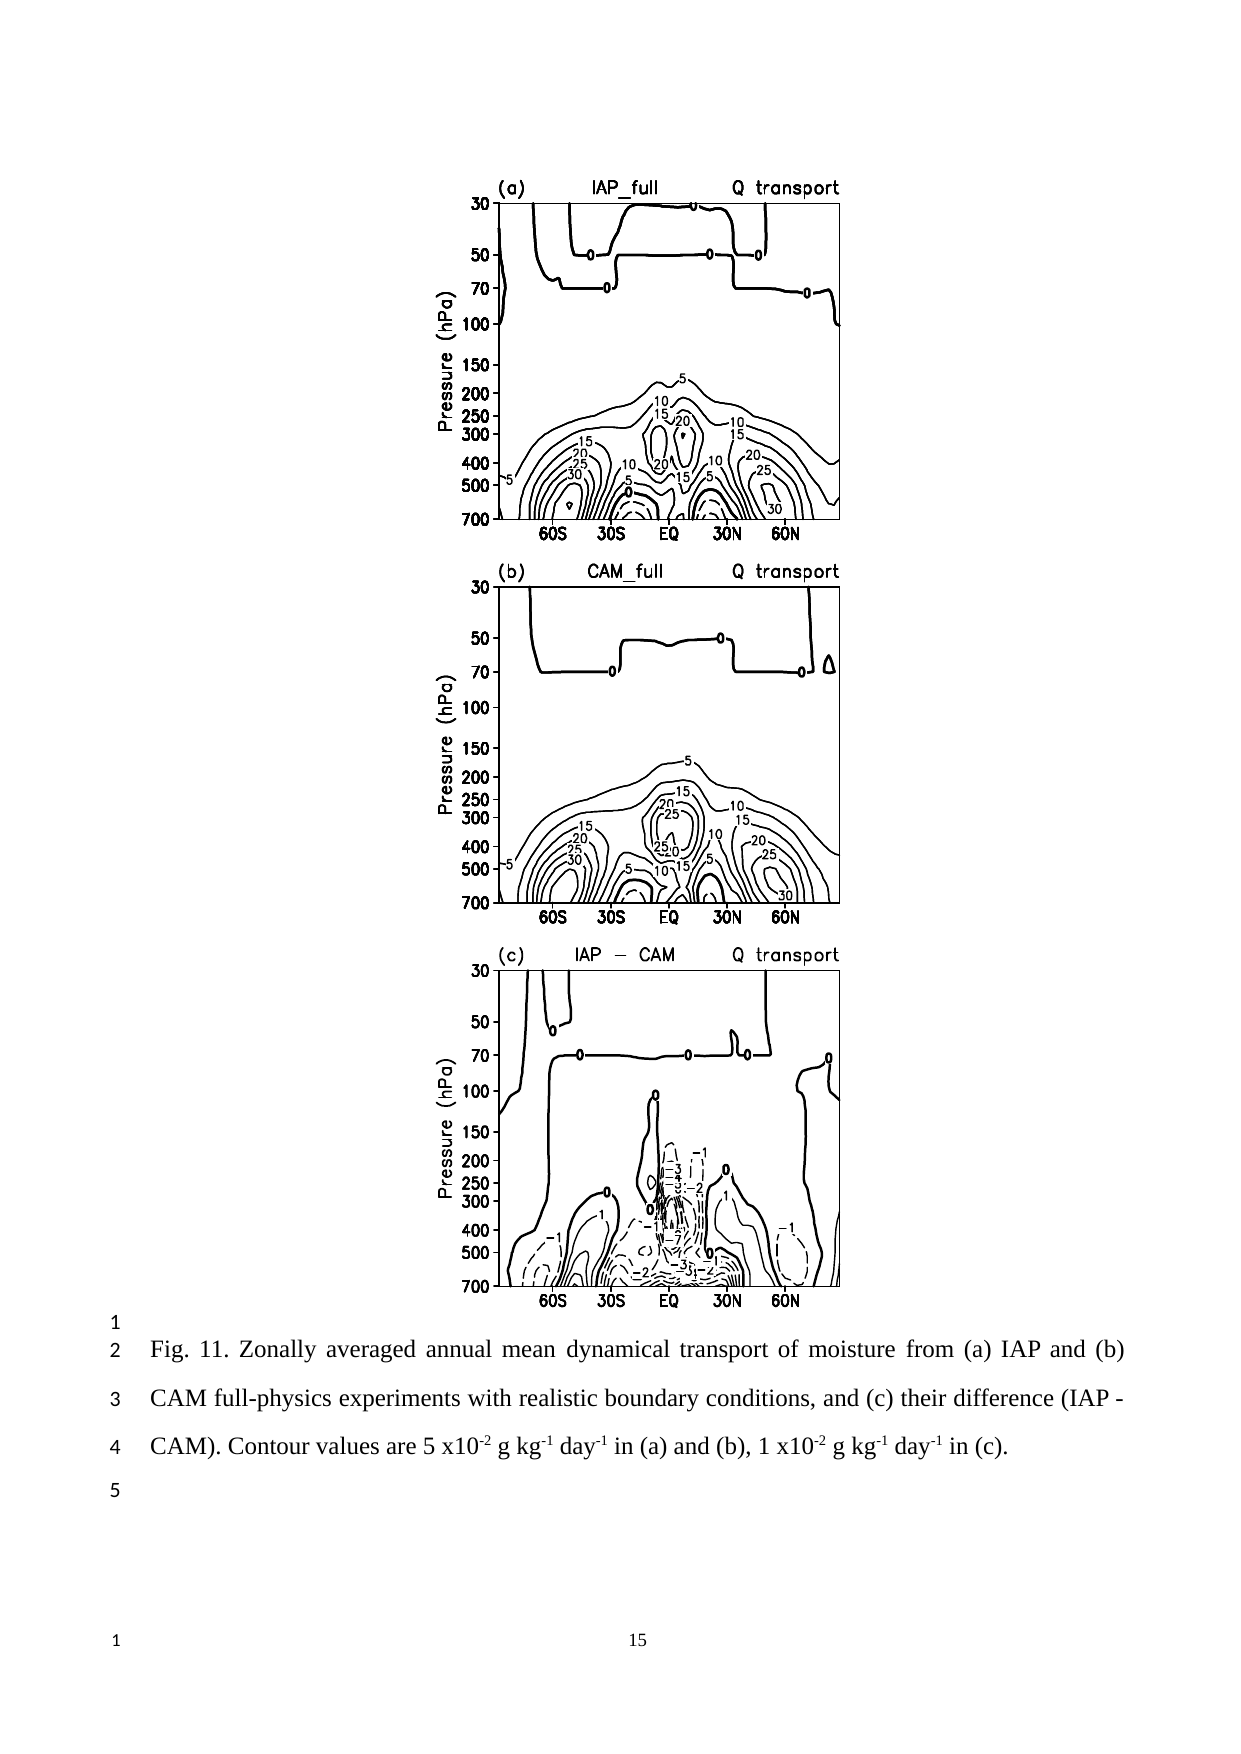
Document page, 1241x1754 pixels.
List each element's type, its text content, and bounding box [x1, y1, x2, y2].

text Fig. 11. Zonally averaged annual mean dynamical transport of moisture from (a) IAP and (b) CAM full-physics experiments with realistic boundary conditions, and (c) their difference (IAP - CAM). Contour values are 5 x10-2 g kg-1 day-1 in (a) and (b), 1 x10-2 g kg-1 day-1 in (c). [150, 1332, 1125, 1462]
